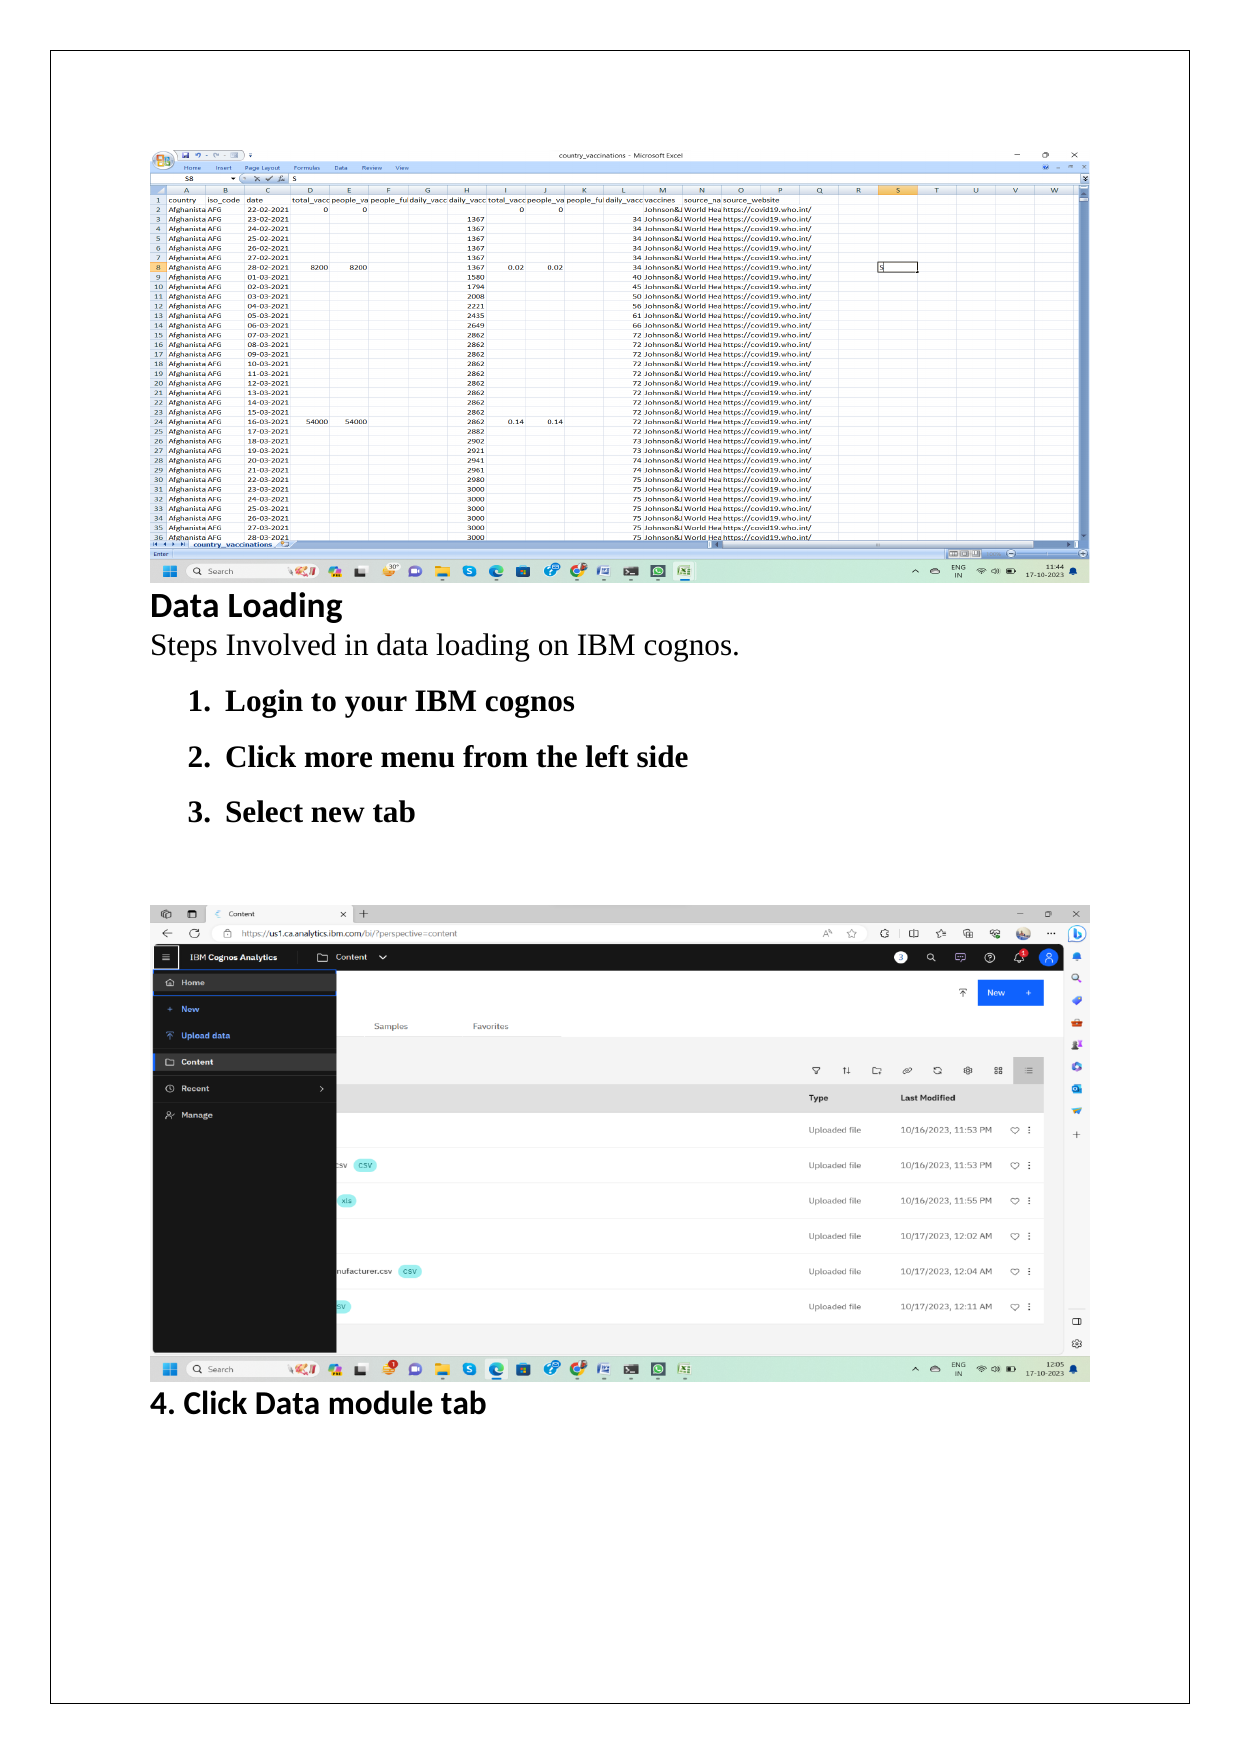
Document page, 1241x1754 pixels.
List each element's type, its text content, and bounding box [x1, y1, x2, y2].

list Login to your IBM cognos [187, 682, 1090, 718]
picture [150, 150, 1090, 583]
list Select new tab [187, 794, 1090, 830]
text Data Loading [150, 583, 1090, 626]
text Steps Involved in data loading on IBM cognos. [150, 626, 1090, 662]
list Click more menu from the left side [187, 738, 1090, 774]
picture [150, 905, 1090, 1382]
text 4. Click Data module tab [150, 1382, 1090, 1422]
